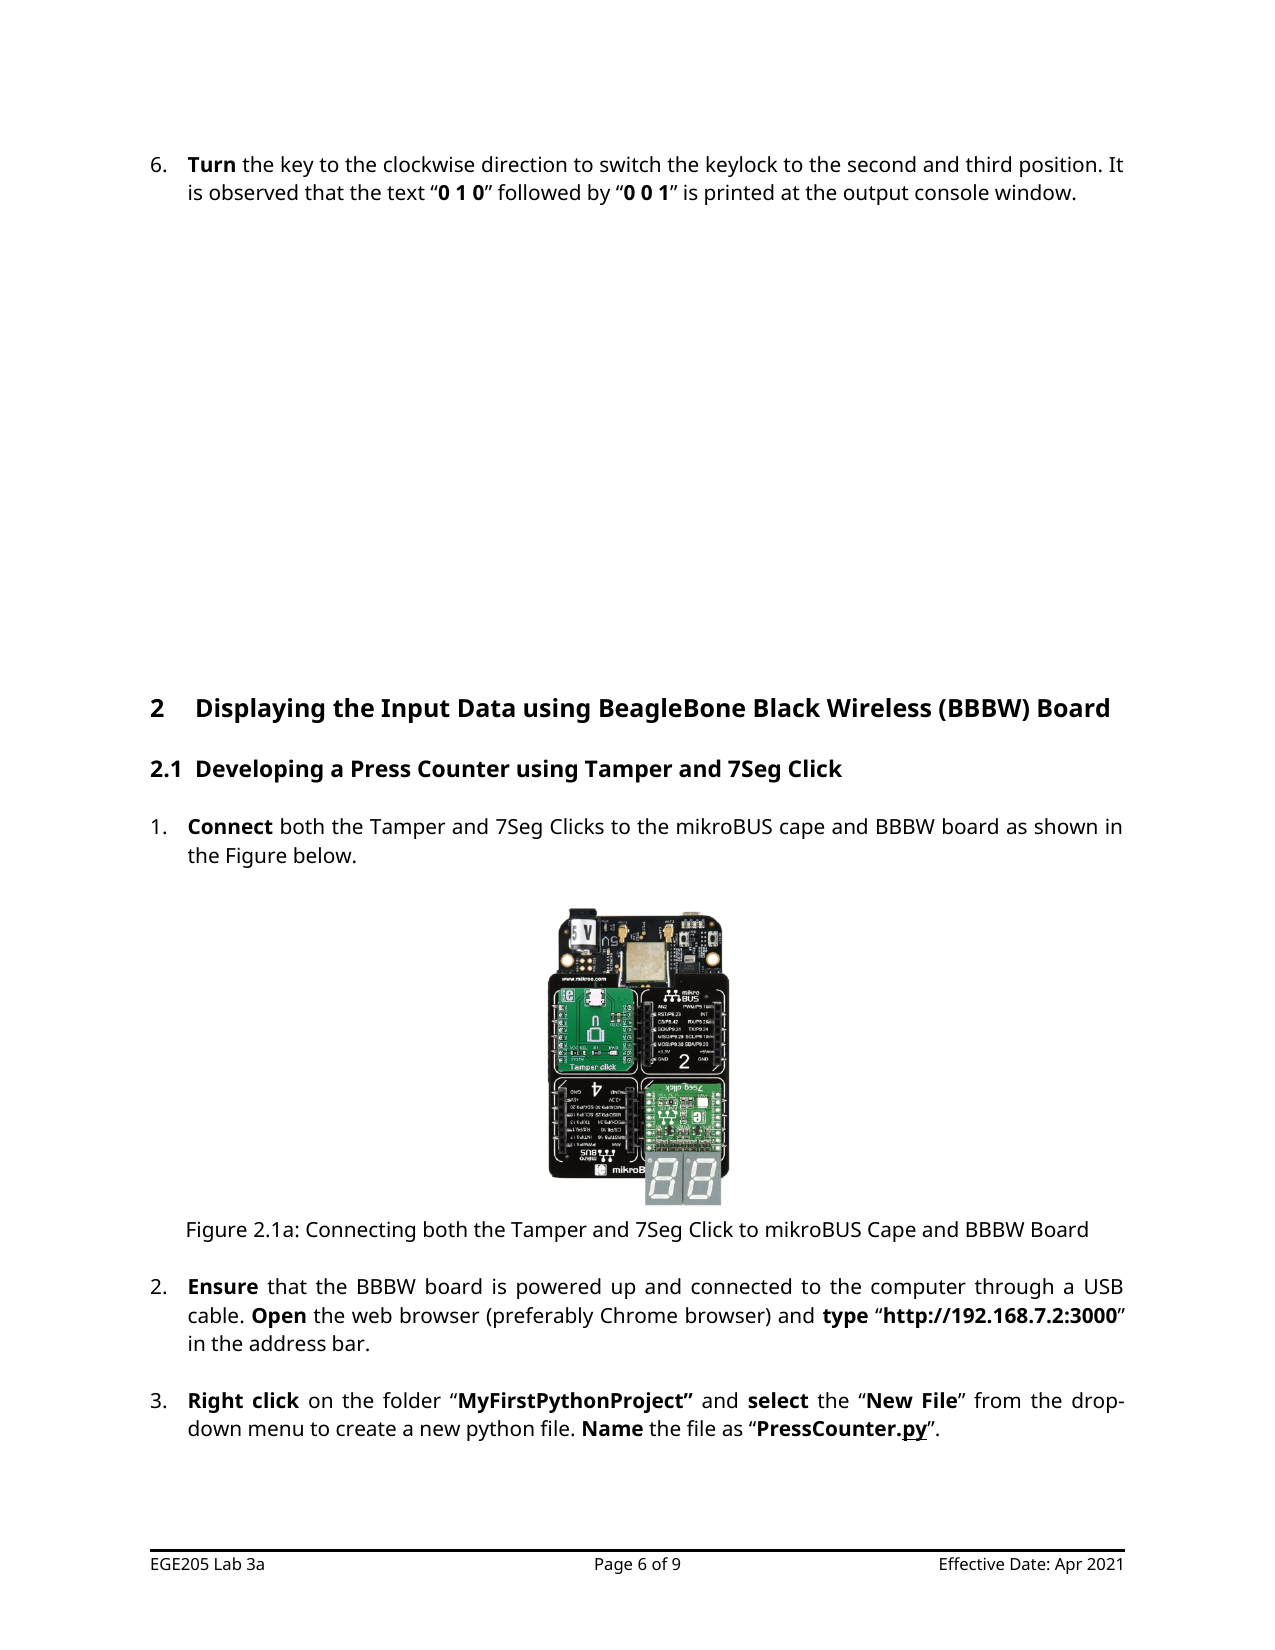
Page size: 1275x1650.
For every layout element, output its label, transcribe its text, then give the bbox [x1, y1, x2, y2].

list Right click on the folder “MyFirstPythonProject” and select the “New File” from the drop-down menu to create a new python file. Name the file as “PressCounter.py”. [150, 1386, 1125, 1443]
text Figure 2.1a: Connecting both the Tamper and 7Seg Click to mikroBUS Cape and BBBW Board [150, 1216, 1125, 1244]
subtitle Developing a Press Counter using Tamper and 7Seg Click [150, 753, 1125, 784]
picture [535, 897, 740, 1216]
subtitle Displaying the Input Data using BeagleBone Black Wireless (BBBW) Board [150, 690, 1125, 724]
list Connect both the Tamper and 7Seg Clicks to the mikroBUS cape and BBBW board as shown in the Figure below. [150, 812, 1125, 869]
list Ensure that the BBBW board is powered up and connected to the computer through a USB cable. Open the web browser (preferably Chrome browser) and type “http://192.168.7.2:3000” in the address bar. [150, 1272, 1125, 1358]
list Turn the key to the clockwise direction to switch the keylock to the second and third position. It is observed that the text “0 1 0” followed by “0 0 1” is printed at the output console window. [150, 150, 1125, 207]
